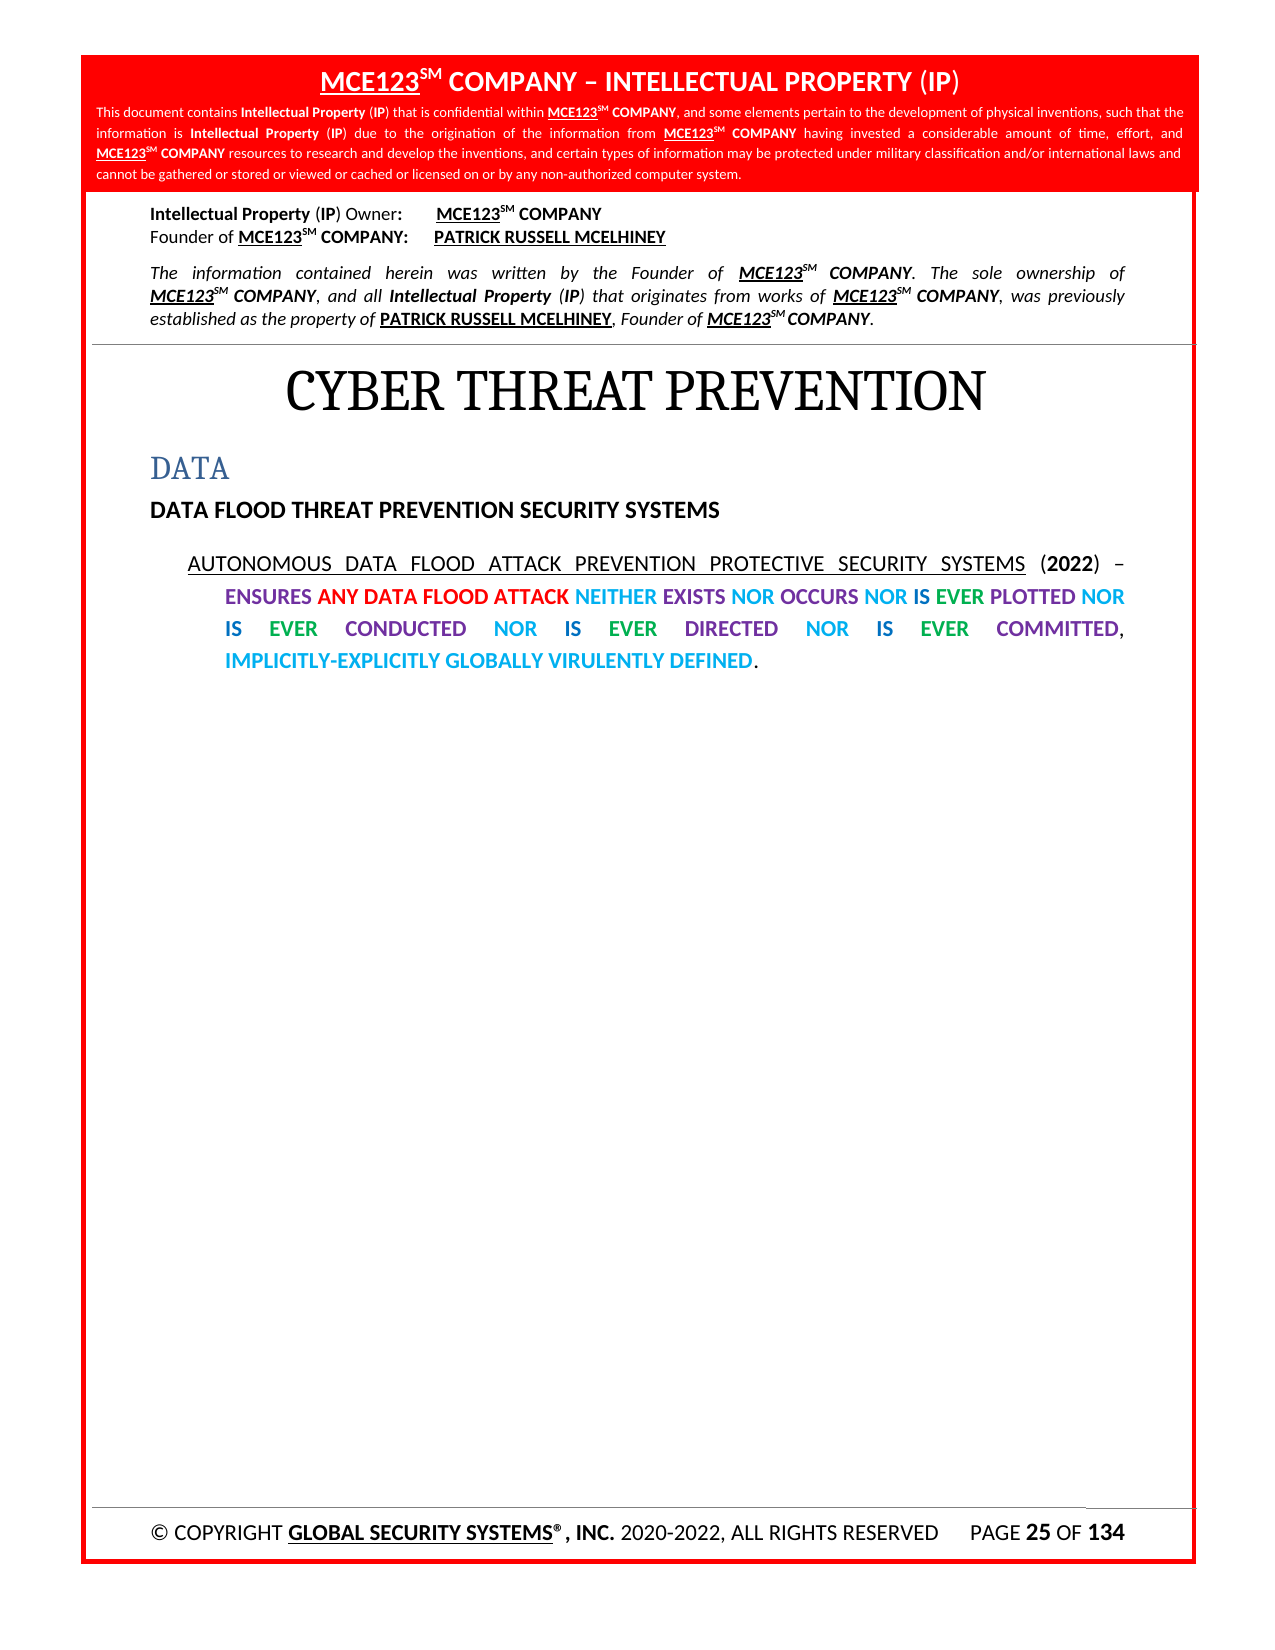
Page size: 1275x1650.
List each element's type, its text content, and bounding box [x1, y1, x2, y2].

text AUTONOMOUS DATA FLOOD ATTACK PREVENTION PROTECTIVE SECURITY SYSTEMS (2022) – ENSURES ANY DATA FLOOD ATTACK NEITHER EXISTS NOR OCCURS NOR IS EVER PLOTTED NOR IS EVER CONDUCTED NOR IS EVER DIRECTED NOR IS EVER COMMITTED, IMPLICITLY-EXPLICITLY GLOBALLY VIRULENTLY DEFINED. [187, 549, 1125, 674]
title CYBER THREAT PREVENTION [150, 358, 1125, 425]
subtitle DATA [150, 450, 1125, 488]
text DATA FLOOD THREAT PREVENTION SECURITY SYSTEMS [150, 494, 1125, 524]
